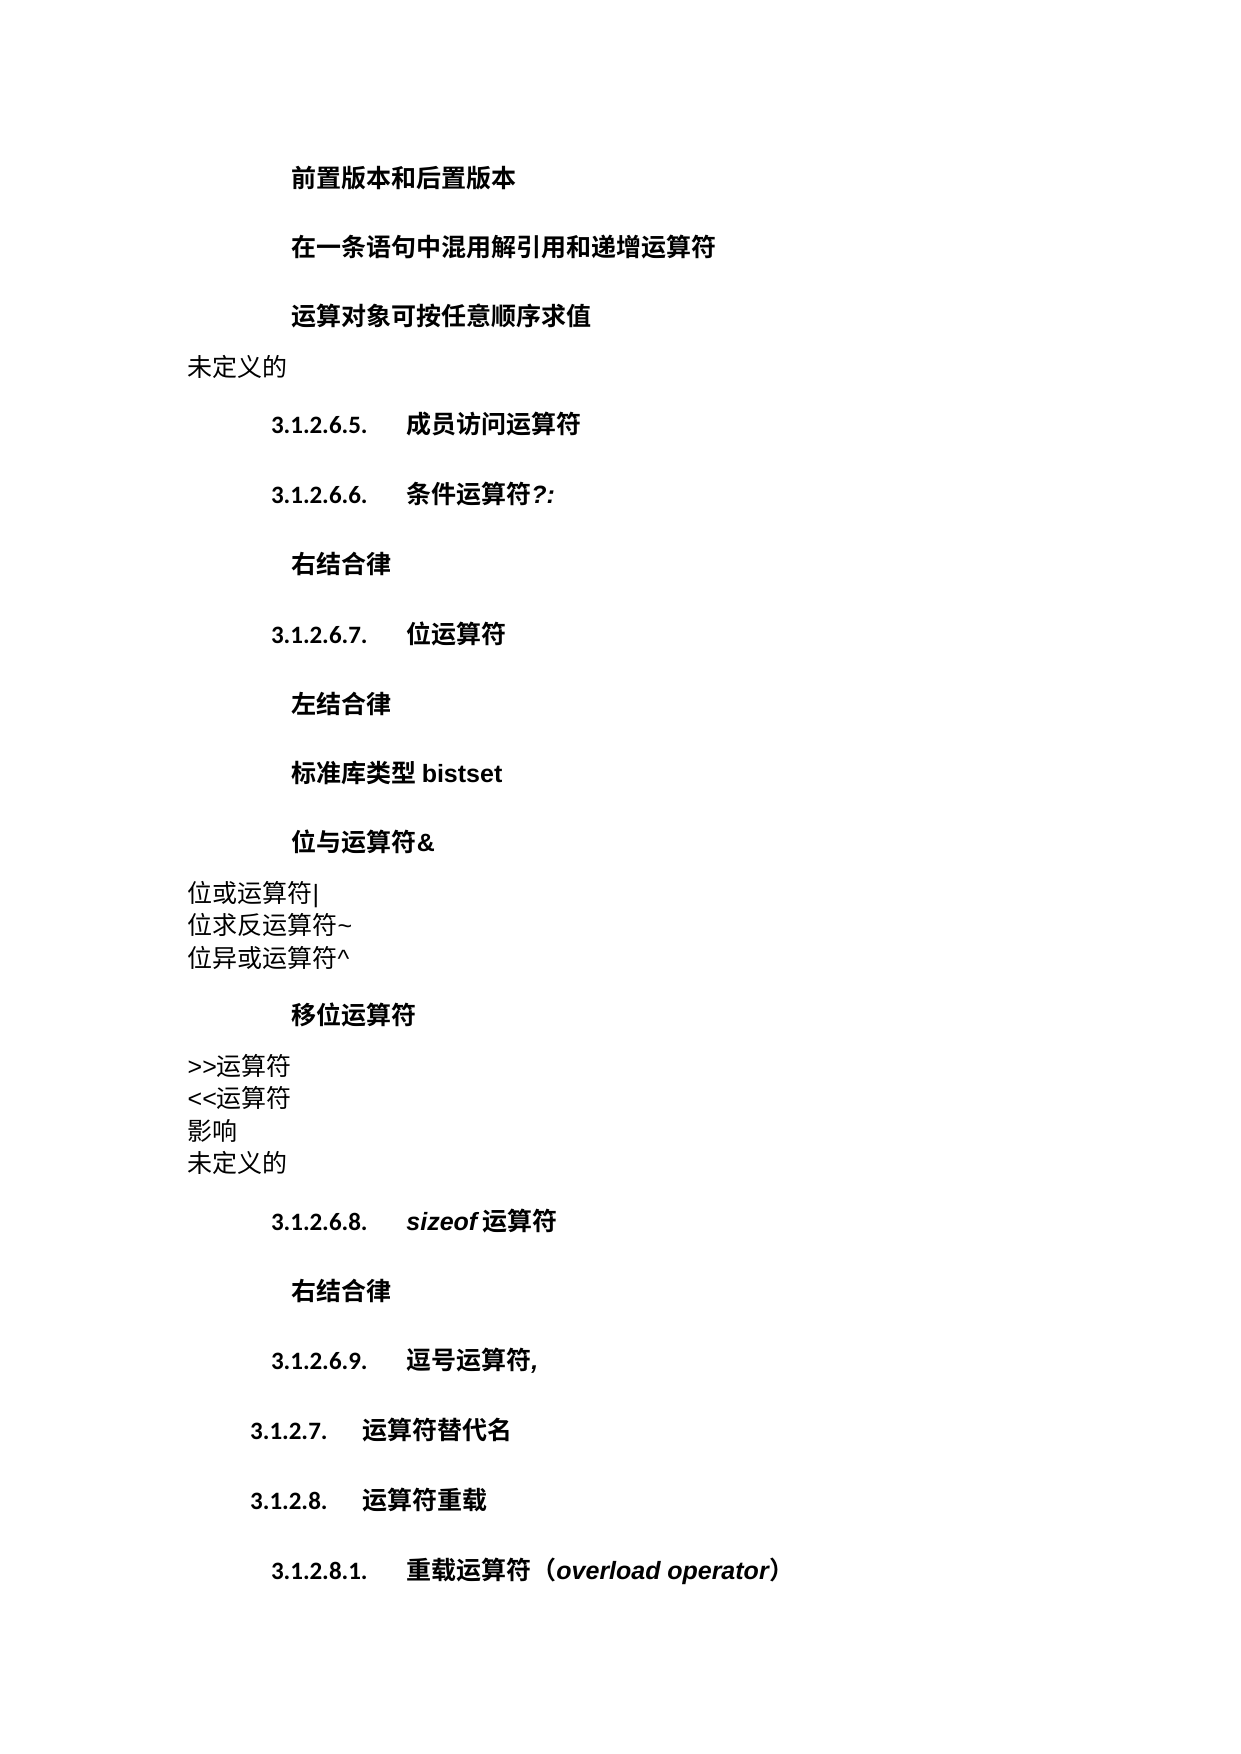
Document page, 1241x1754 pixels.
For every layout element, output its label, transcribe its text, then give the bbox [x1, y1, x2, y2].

subtitle 运算符重载 [250, 1484, 1053, 1517]
subtitle 在一条语句中混用解引用和递增运算符 [292, 231, 1053, 264]
subtitle 成员访问运算符 [271, 408, 1053, 441]
subtitle 运算对象可按任意顺序求值 [292, 301, 1053, 333]
subtitle 左结合律 [292, 688, 1053, 720]
subtitle sizeof运算符 [271, 1205, 1053, 1237]
subtitle 条件运算符?: [271, 478, 1053, 511]
subtitle 标准库类型bistset [292, 757, 1053, 789]
subtitle 右结合律 [292, 548, 1053, 581]
subtitle 位与运算符& [292, 826, 1053, 859]
subtitle 右结合律 [292, 1275, 1053, 1307]
subtitle 前置版本和后置版本 [292, 162, 1053, 194]
subtitle 位运算符 [271, 618, 1053, 650]
subtitle 移位运算符 [292, 999, 1053, 1032]
subtitle 运算符替代名 [250, 1414, 1053, 1447]
subtitle 重载运算符（overload operator） [271, 1554, 1053, 1587]
subtitle 逗号运算符, [271, 1344, 1053, 1377]
